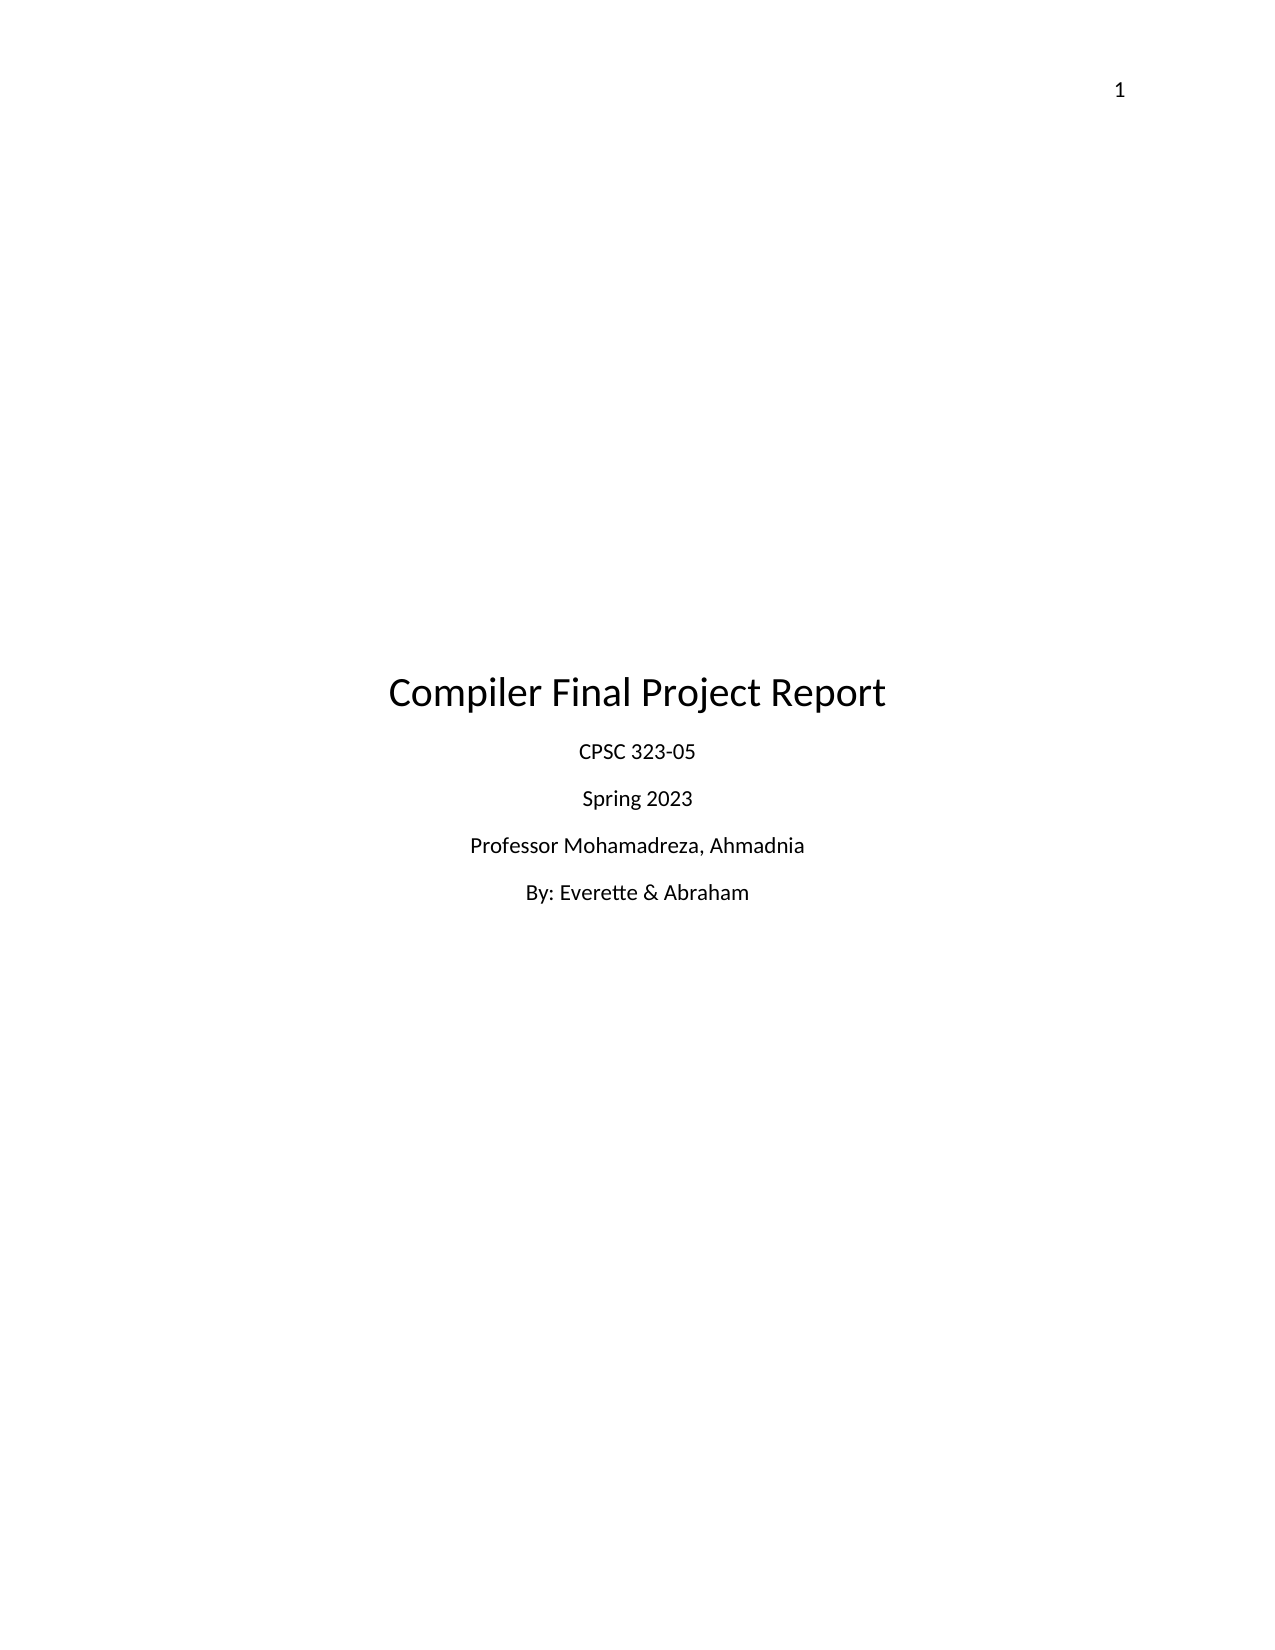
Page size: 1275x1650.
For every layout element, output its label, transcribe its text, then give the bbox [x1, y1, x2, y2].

text Compiler Final Project Report [150, 666, 1125, 716]
text CPSC 323-05 [150, 737, 1125, 765]
text By: Everette & Abraham [150, 878, 1125, 906]
text Spring 2023 [150, 784, 1125, 812]
text Professor Mohamadreza, Ahmadnia [150, 831, 1125, 859]
